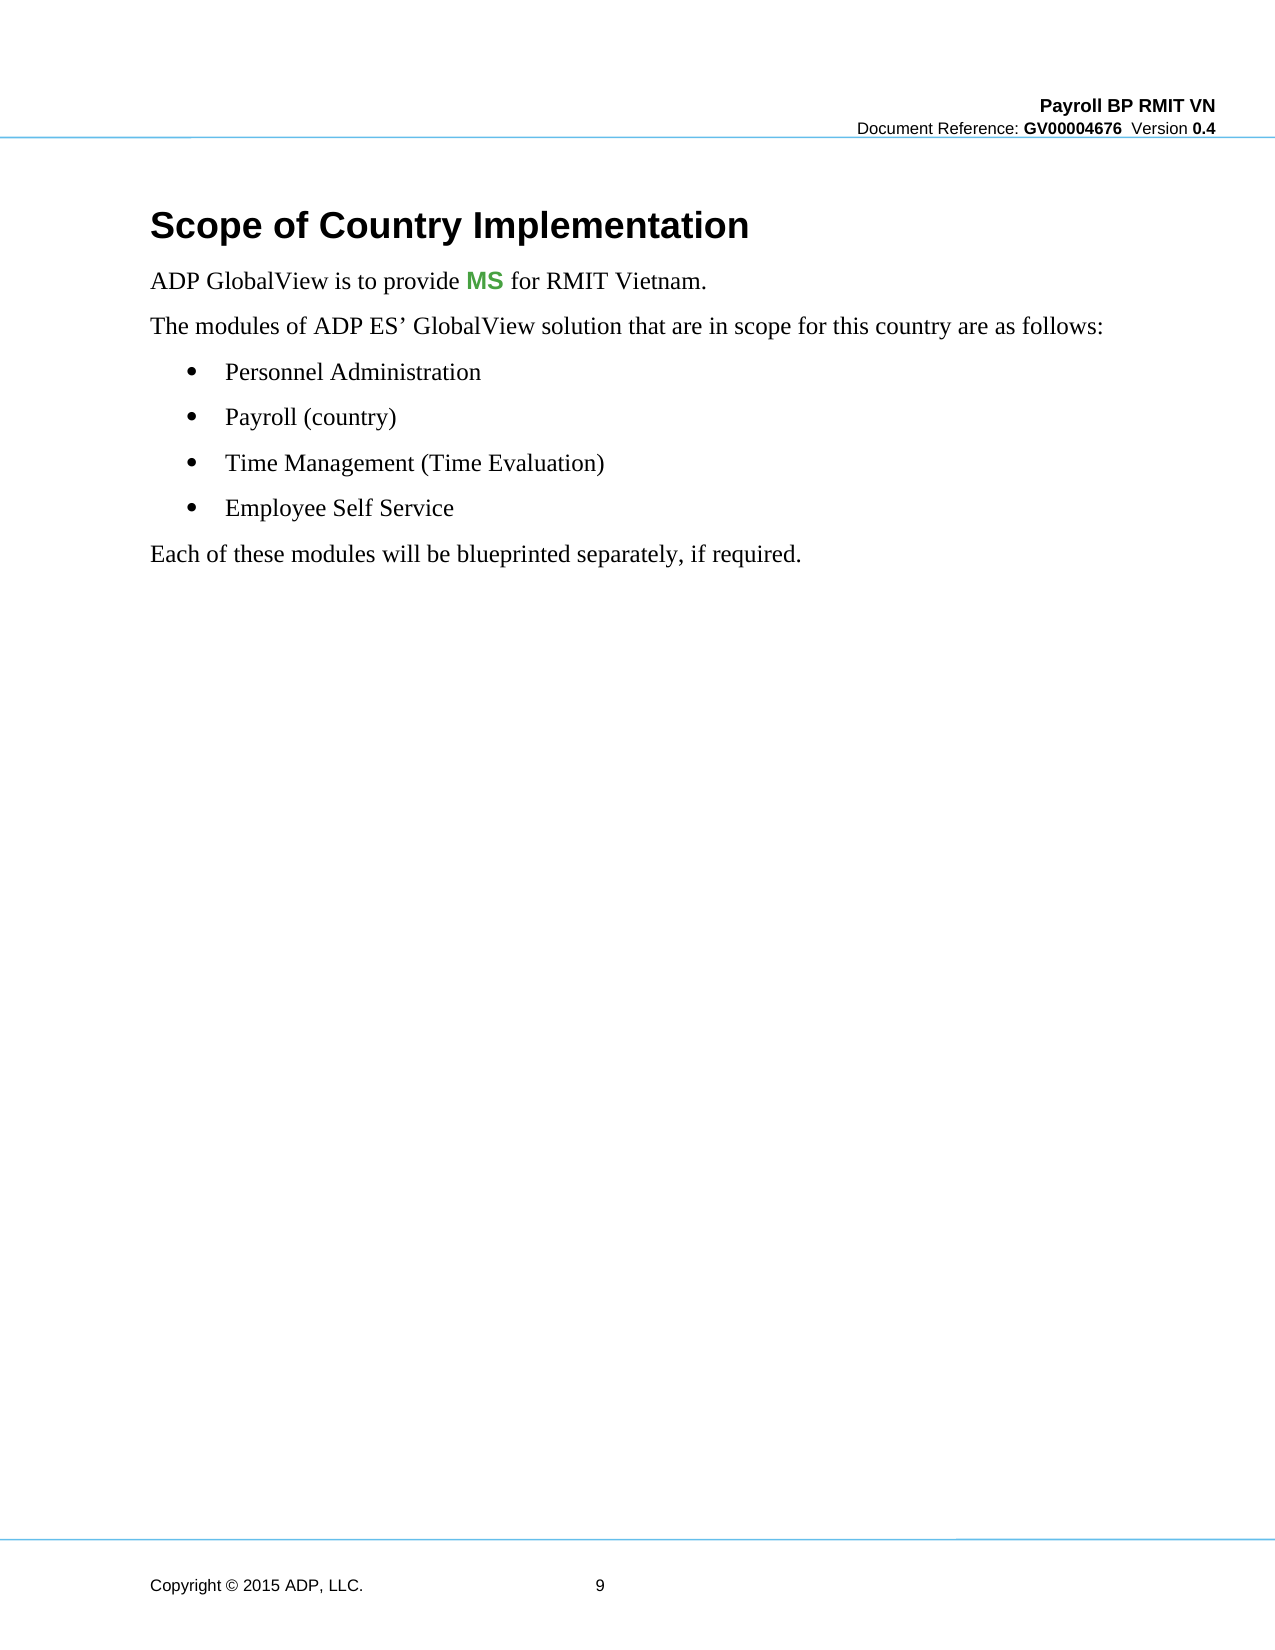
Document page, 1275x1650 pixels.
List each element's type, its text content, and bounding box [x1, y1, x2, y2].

list Employee Self Service [187, 493, 1125, 522]
text Each of these modules will be blueprinted separately, if required. [150, 539, 1125, 568]
subtitle Scope of Country Implementation [150, 203, 1125, 247]
list Time Management (Time Evaluation) [187, 448, 1125, 477]
list Personnel Administration [187, 357, 1125, 386]
list Payroll (country) [187, 402, 1125, 431]
text ADP GlobalView is to provide MS for RMIT Vietnam. [150, 266, 1125, 294]
text The modules of ADP ES’ GlobalView solution that are in scope for this country are as follows: [150, 311, 1125, 340]
